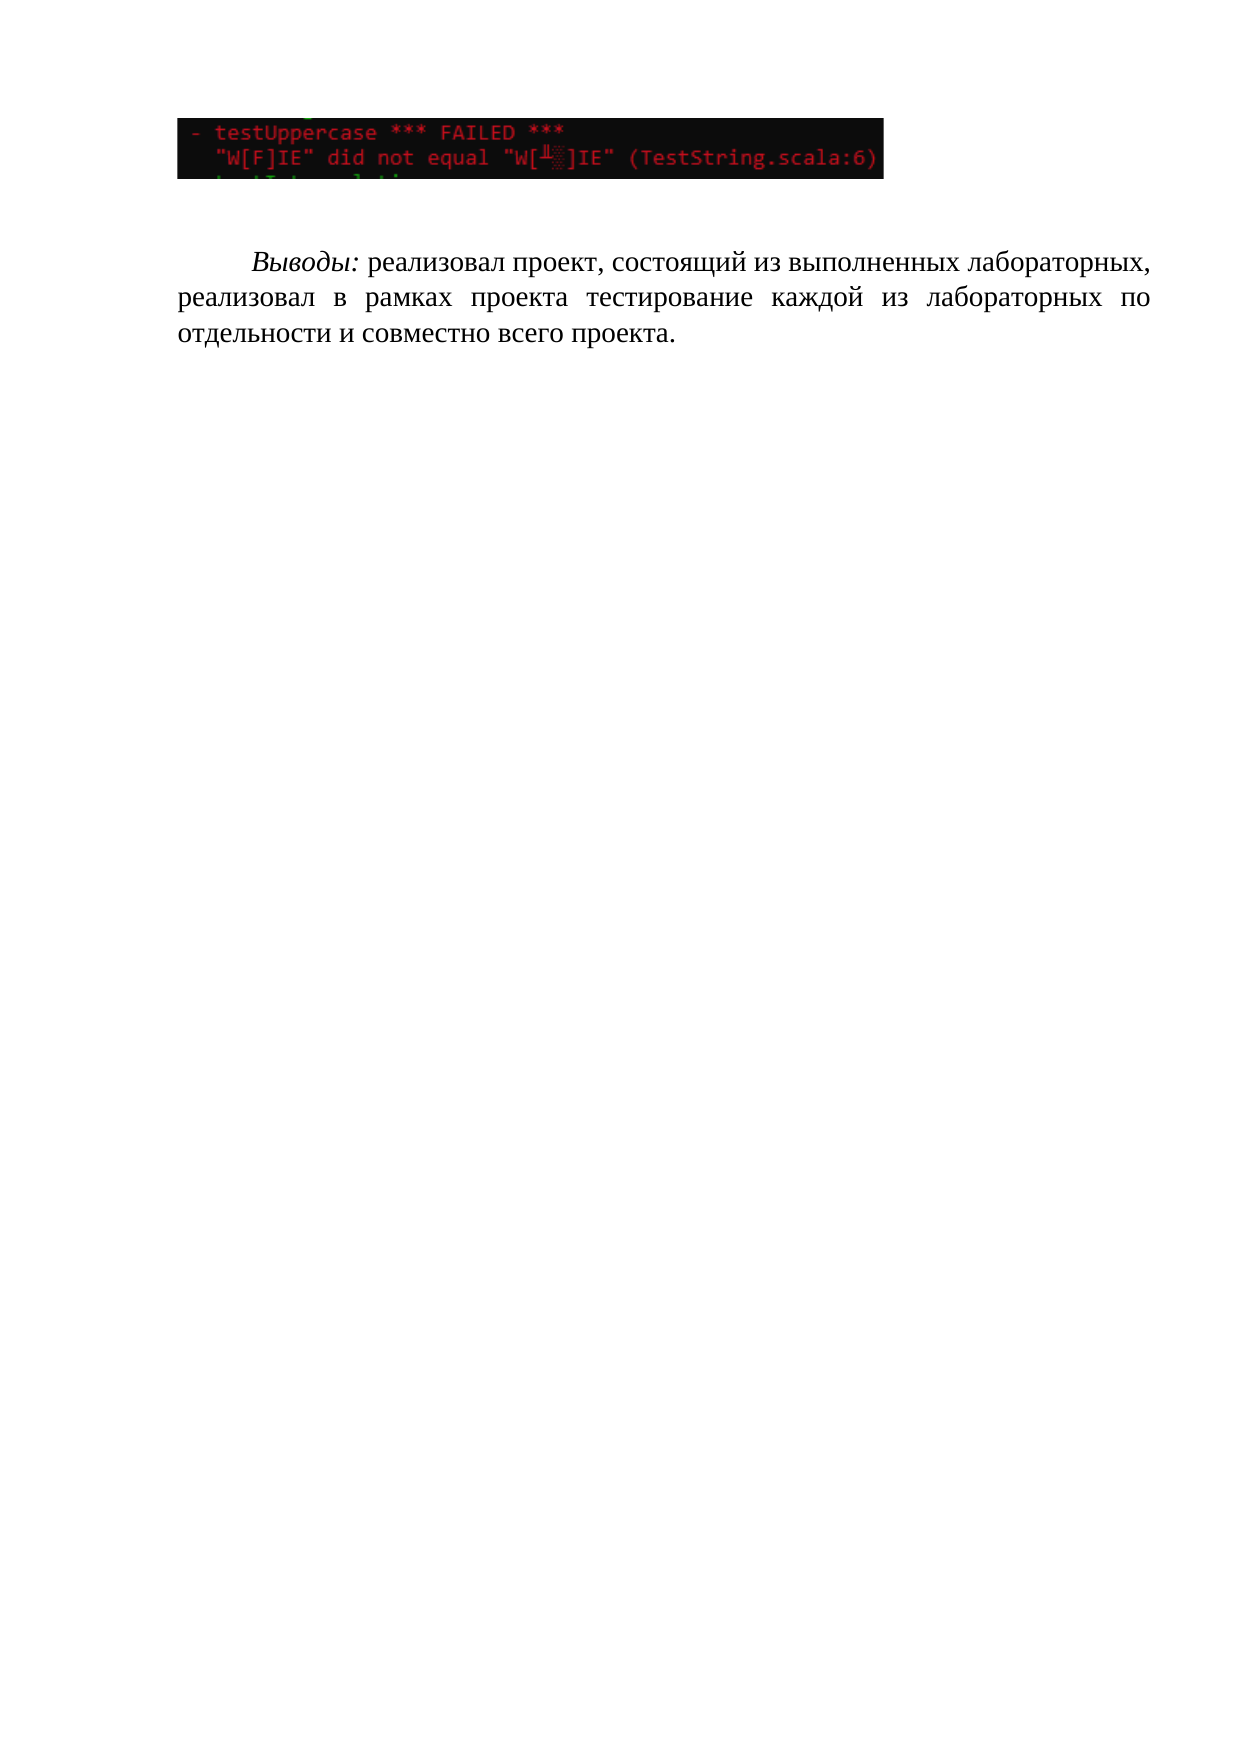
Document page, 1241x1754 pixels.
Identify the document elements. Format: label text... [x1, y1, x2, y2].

text Выводы: реализовал проект, состоящий из выполненных лабораторных, реализовал в рамках проекта тестирование каждой из лабораторных по отдельности и совместно всего проекта. [177, 244, 1152, 349]
picture [177, 118, 884, 179]
